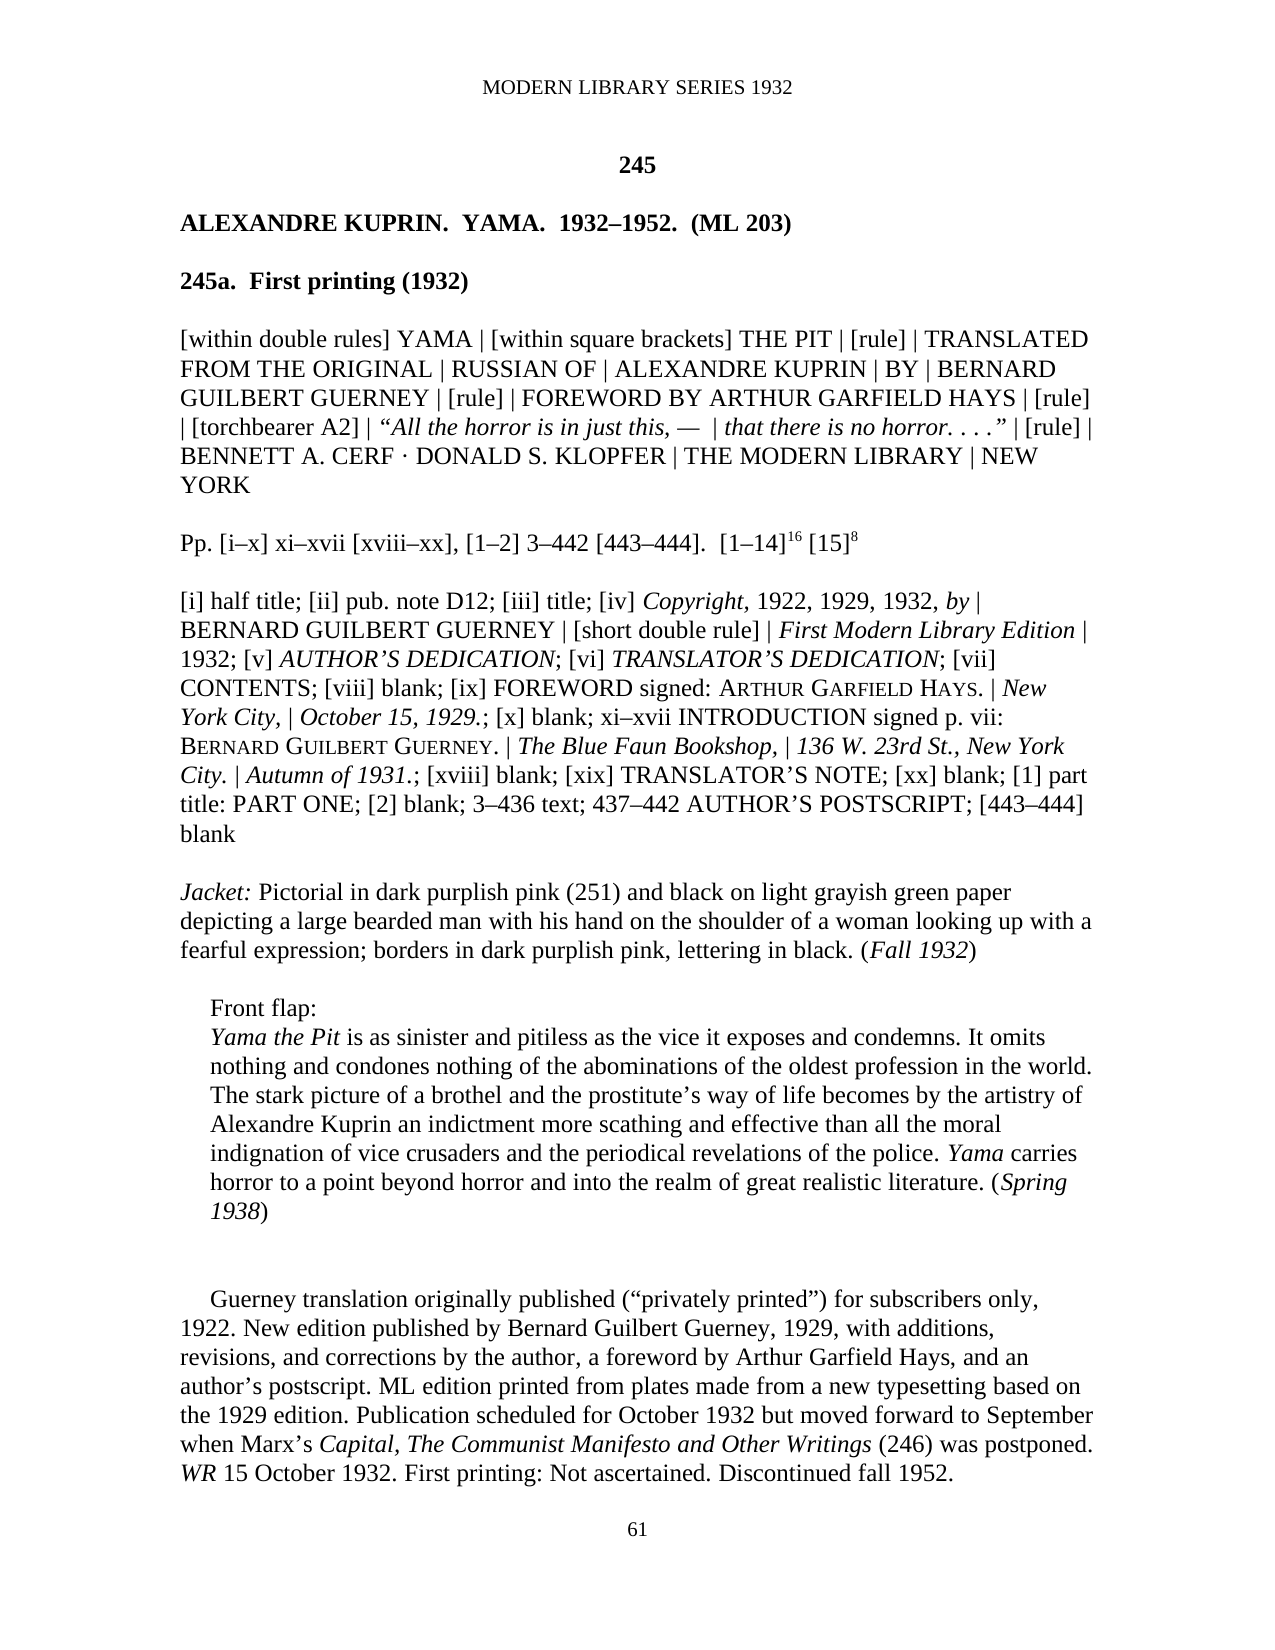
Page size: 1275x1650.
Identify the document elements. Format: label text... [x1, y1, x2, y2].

text [within double rules] YAMA | [within square brackets] THE PIT | [rule] | TRANSLATED FROM THE ORIGINAL | RUSSIAN OF | ALEXANDRE KUPRIN | BY | BERNARD GUILBERT GUERNEY | [rule] | FOREWORD BY ARTHUR GARFIELD HAYS | [rule] | [torchbearer A2] | “All the horror is in just this, — | that there is no horror. . . .” | [rule] | BENNETT A. CERF · DONALD S. KLOPFER | THE MODERN LIBRARY | [180, 324, 1095, 499]
text Jacket: Pictorial in dark purplish pink (251) and black on light grayish green paper depicting a large bearded man with his hand on the shoulder of a woman looking up with a fearful expression; borders in dark purplish pink, lettering in black. (Fall 1932) [180, 877, 1095, 964]
text Guerney translation originally published (“privately printed”) for subscribers only, 1922. New edition published by Bernard Guilbert Guerney, 1929, with additions, revisions, and corrections by the author, a foreword by Arthur Garfield Hays, and an author’s postscript. ML edition printed from plates made from a new typesetting based on the 1929 edition. Publication scheduled for October 1932 but moved forward to September when Marx’s Capital, The Communist Manifesto and Other Writings (246) was postponed. WR 15 October 1932. First printing: Not ascertained. Discontinued fall 1952. [180, 1283, 1095, 1487]
text 245a. First printing (1932) [180, 266, 1095, 295]
text [i] half title; [ii] pub. note D12; [iii] title; [iv] Copyright, 1922, 1929, 1932, by | BERNARD GUILBERT GUERNEY | [short double rule] | First Modern Library Edition | 1932; [v] AUTHOR’S DEDICATION; [vi] TRANSLATOR’S DEDICATION; [vii] CONTENTS; [viii] blank; [ix] FOREWORD signed: Arthur Garfield Hays. | , | October 15, 1929.; [x] blank; xi–xvii INTRODUCTION signed p. vii: Bernard Guilbert Guerney. | The Blue Faun Bookshop, | . | Autumn of 1931.; [xviii] blank; [xix] TRANSLATOR’S NOTE; [xx] blank; [1] part title: PART ONE; [2] blank; 3–436 text; 437–442 AUTHOR’S POSTSCRIPT; [443–444] blank [180, 586, 1095, 847]
text Pp. [i–x] xi–xvii [xviii–xx], [1–2] 3–442 [443–444]. [1–14]16 [15]8 [180, 528, 1095, 557]
text Front flap: [180, 993, 1095, 1022]
text Yama the Pit is as sinister and pitiless as the vice it exposes and condemns. It omits nothing and condones nothing of the abominations of the oldest profession in the world. The stark picture of a brothel and the prostitute’s way of life becomes by the artistry of Alexandre Kuprin an indictment more scathing and effective than all the moral indignation of vice crusaders and the periodical revelations of the police. Yama carries horror to a point beyond horror and into the realm of great realistic literature. (Spring 1938) [210, 1022, 1095, 1225]
text ALEXANDRE KUPRIN. YAMA. 1932–1952. (ML 203) [180, 208, 1095, 237]
text 245 [180, 150, 1095, 179]
